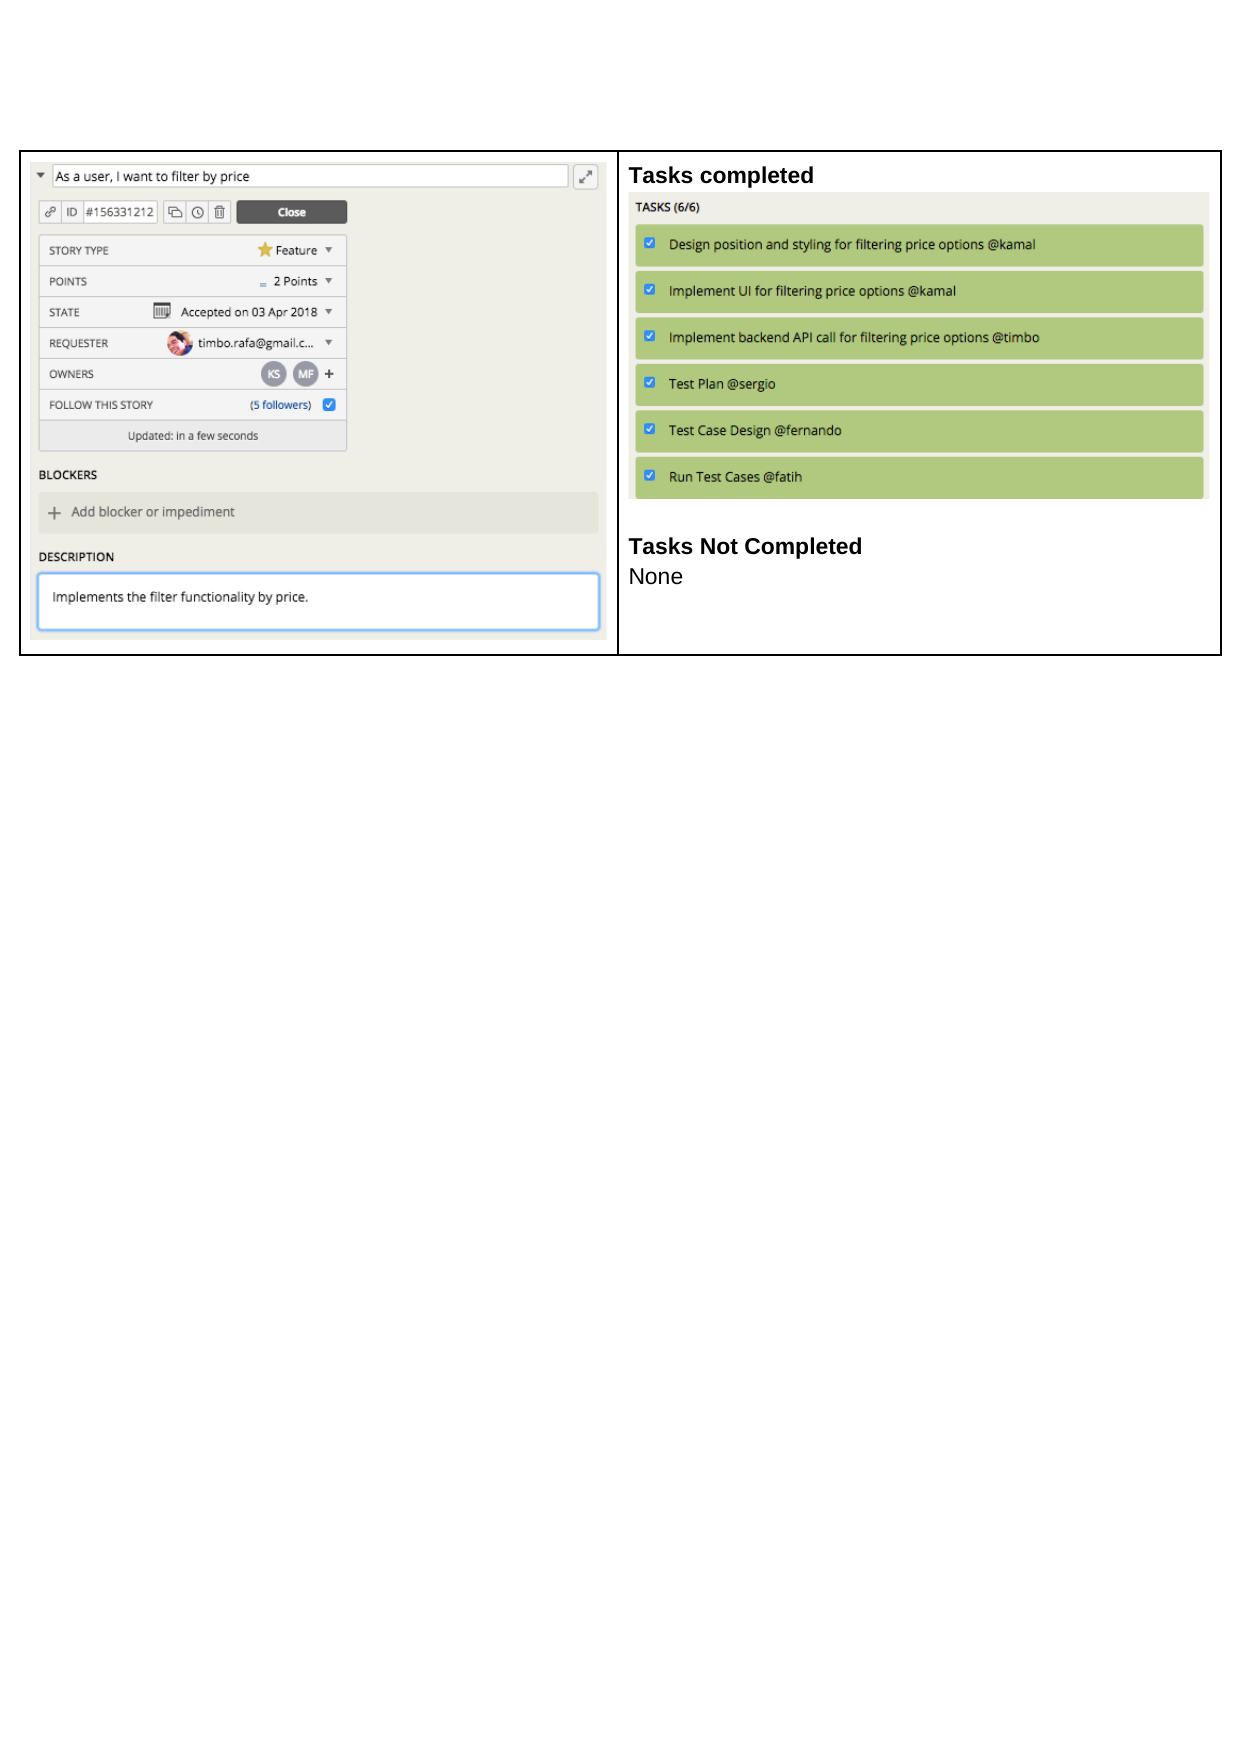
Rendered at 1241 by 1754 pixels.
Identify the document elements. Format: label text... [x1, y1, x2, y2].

table_header [21, 152, 617, 654]
picture [30, 162, 607, 640]
picture [628, 192, 1210, 499]
table_header Tasks completed Tasks Not Completed None [619, 152, 1220, 654]
